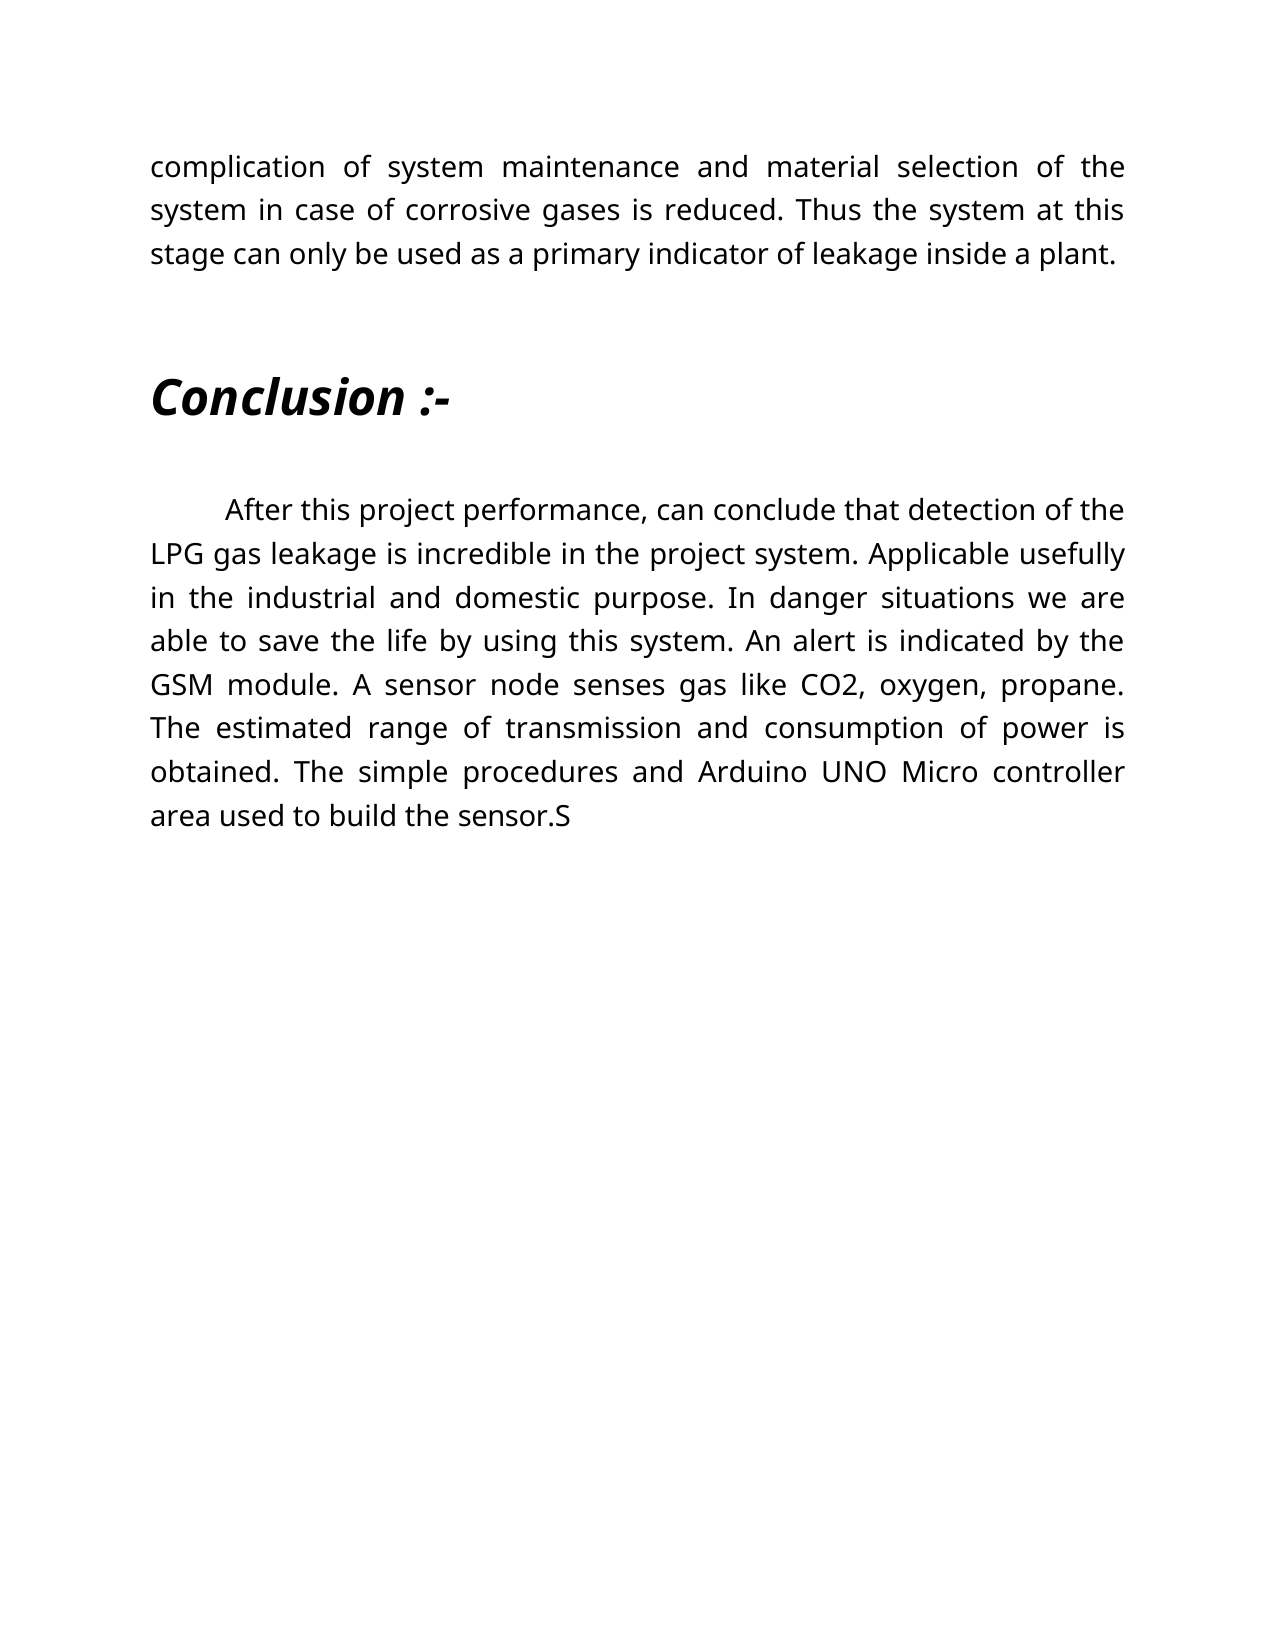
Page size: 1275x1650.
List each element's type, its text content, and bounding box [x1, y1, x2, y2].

text After this project performance, can conclude that detection of the LPG gas leakage is incredible in the project system. Applicable usefully in the industrial and domestic purpose. In danger situations we are able to save the life by using this system. An alert is indicated by the GSM module. A sensor node senses gas like CO2, oxygen, propane. The estimated range of transmission and consumption of power is obtained. The simple procedures and Arduino UNO Micro controller area used to build the sensor.S [150, 489, 1126, 835]
subtitle Conclusion :- [150, 362, 1217, 430]
text complication of system maintenance and material selection of the system in case of corrosive gases is reduced. Thus the system at this stage can only be used as a primary indicator of leakage inside a plant. [150, 146, 1127, 273]
